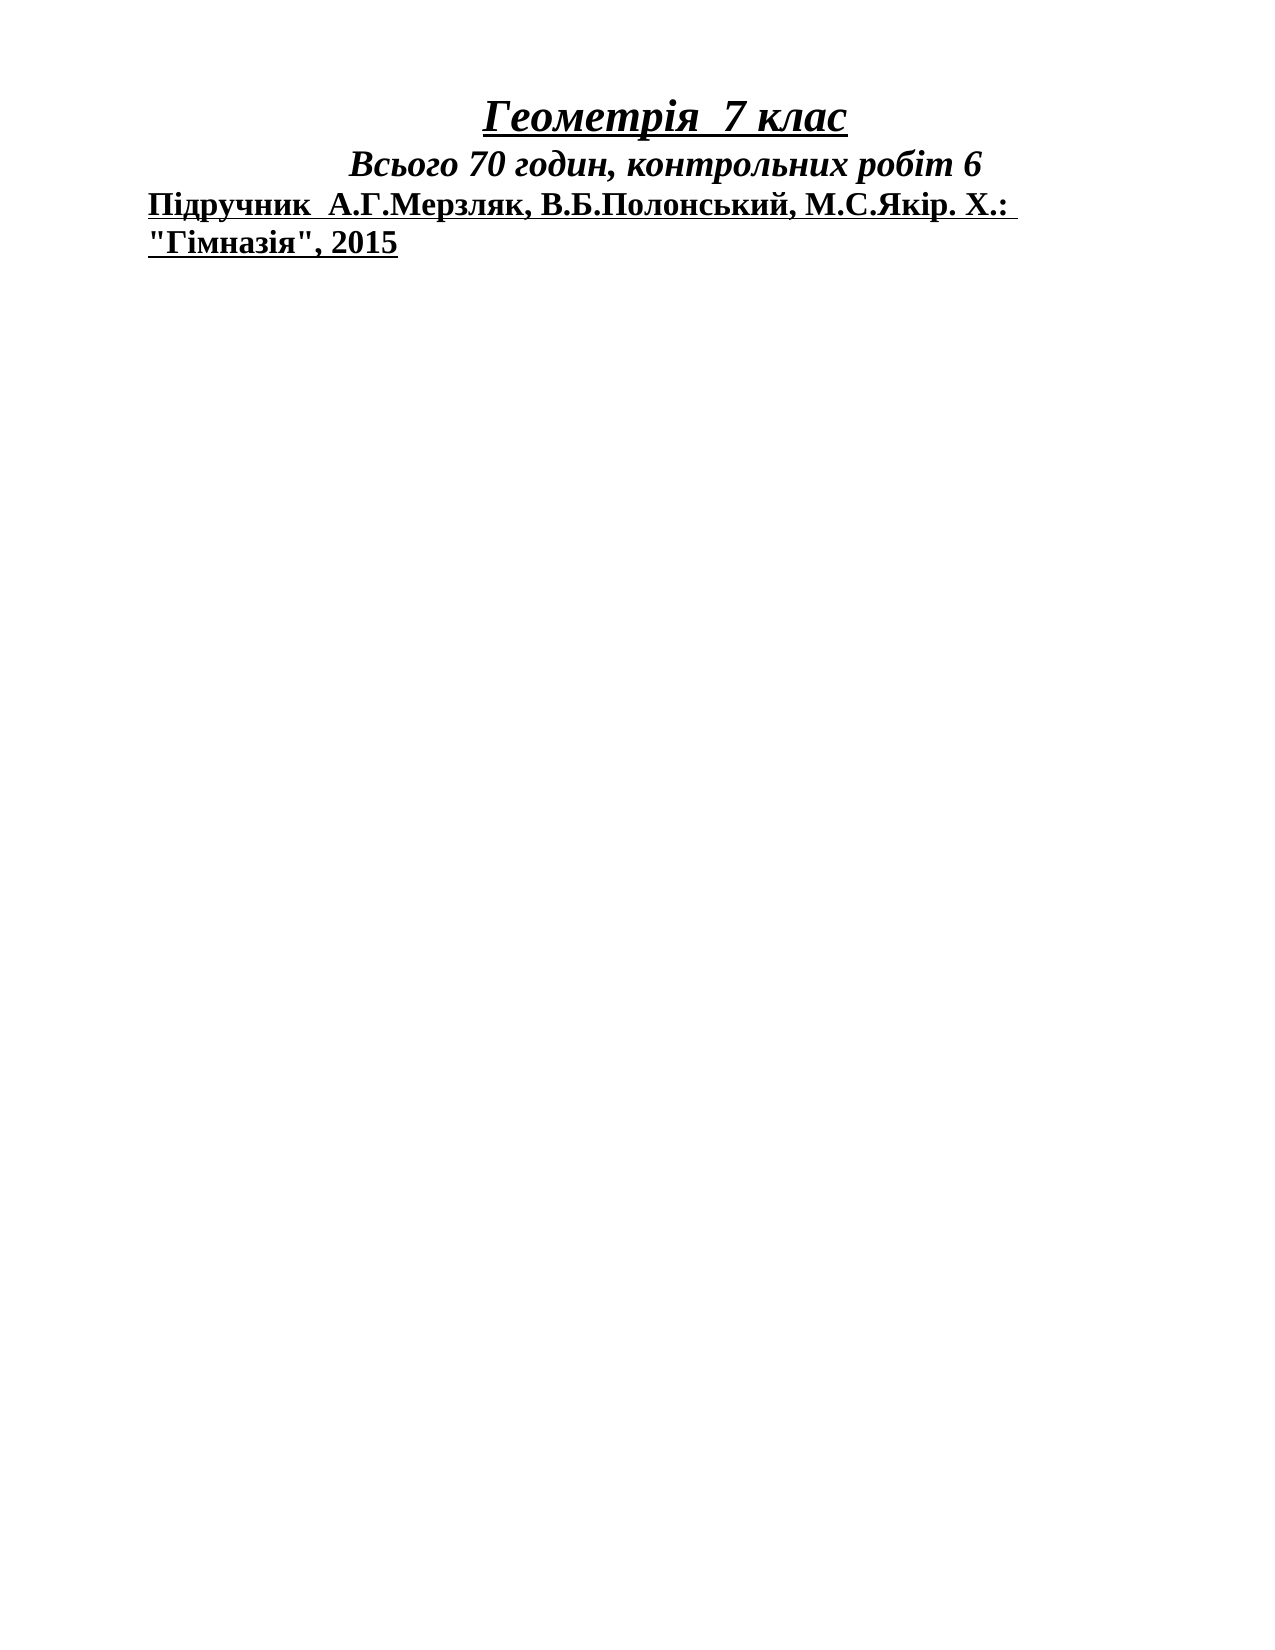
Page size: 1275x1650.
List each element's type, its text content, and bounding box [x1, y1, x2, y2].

text Підручник А.Г.Мерзляк, В.Б.Полонський, М.С.Якір. Х.: "Гімназія", 2015 [148, 184, 1186, 261]
text Геометрія 7 клас [148, 88, 1186, 141]
text Всього 70 годин, контрольних робіт 6 [148, 141, 1186, 184]
